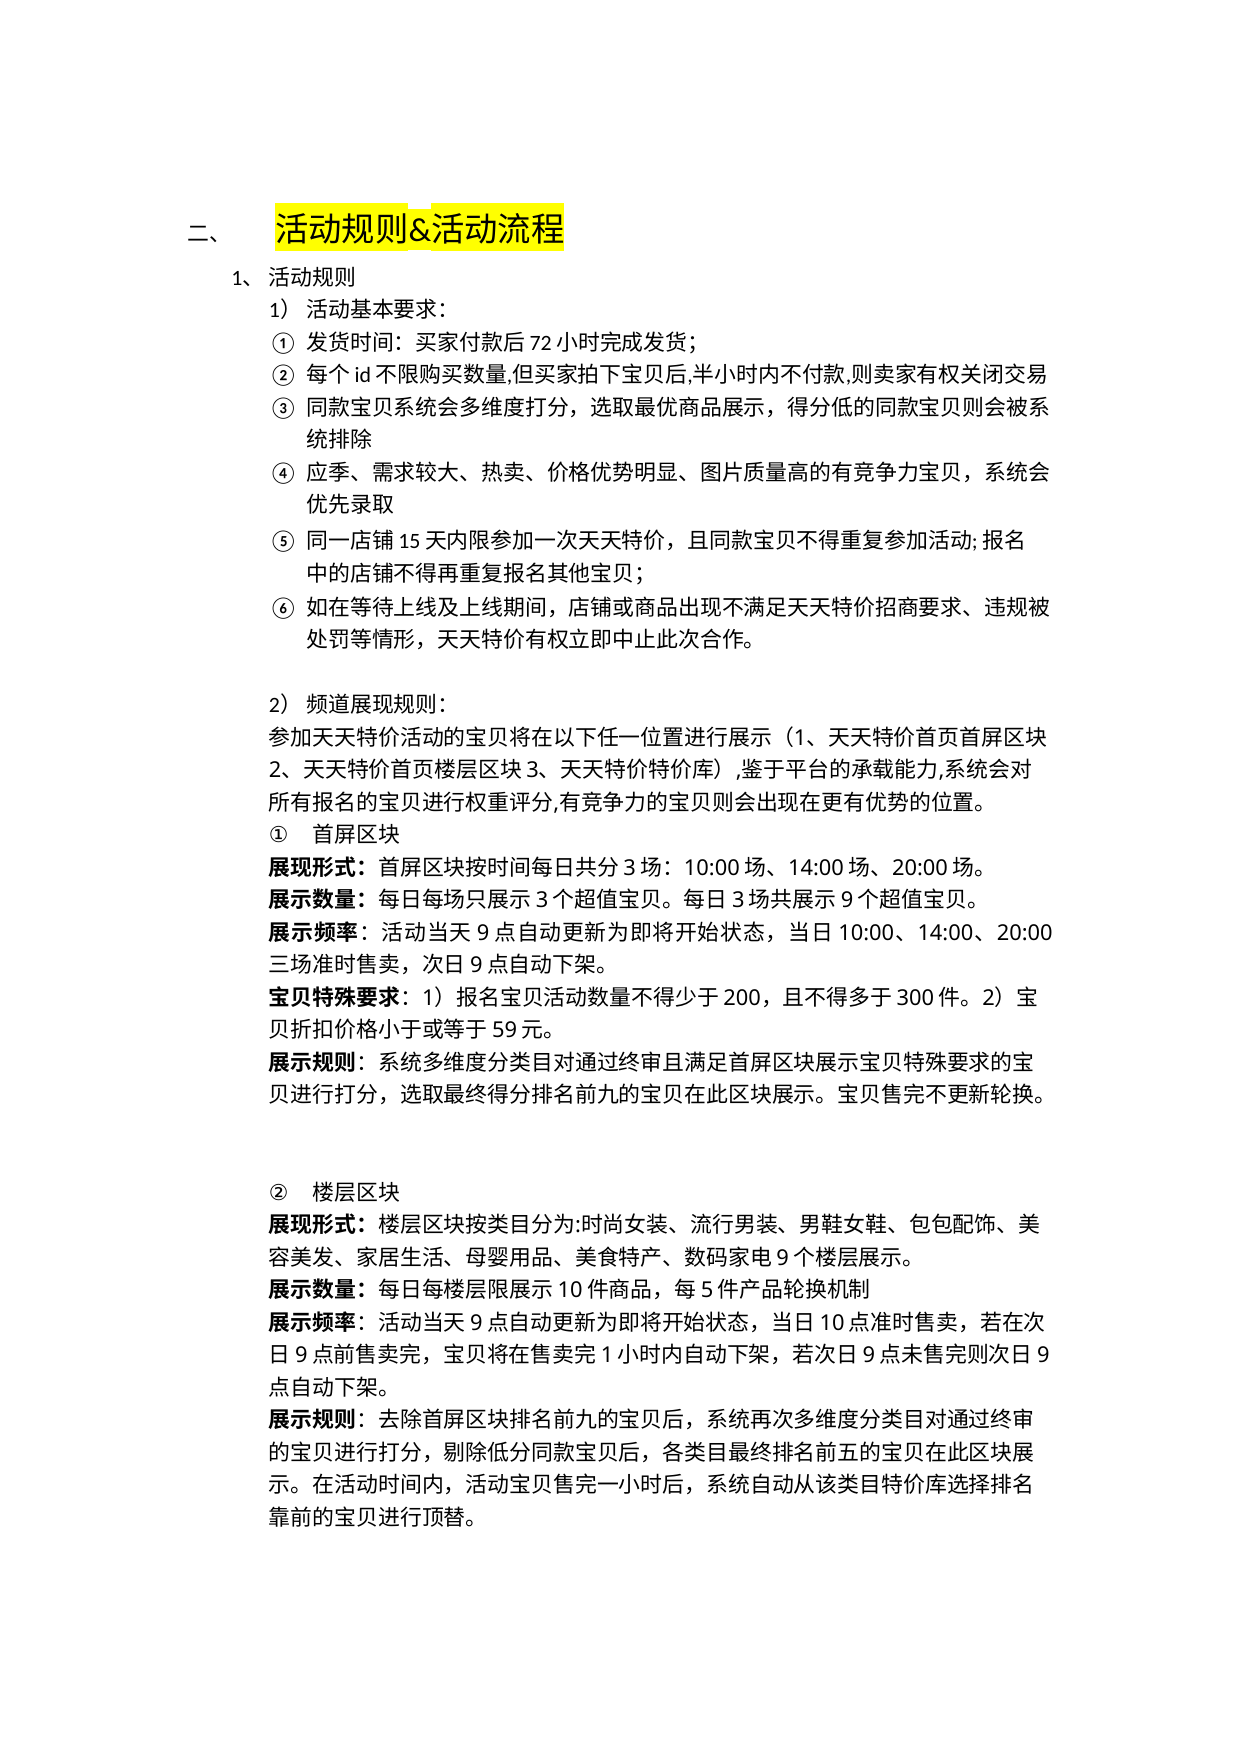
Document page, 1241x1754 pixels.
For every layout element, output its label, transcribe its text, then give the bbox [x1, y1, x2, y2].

list 活动规则&活动流程 [187, 194, 1053, 259]
text 展示频率：活动当天9点自动更新为即将开始状态，当日10点准时售卖，若在次日9点前售卖完，宝贝将在售卖完1小时内自动下架，若次日9点未售完则次日9点自动下架。 [269, 1304, 1053, 1402]
text 展示规则：去除首屏区块排名前九的宝贝后，系统再次多维度分类目对通过终审的宝贝进行打分，剔除低分同款宝贝后，各类目最终排名前五的宝贝在此区块展示。在活动时间内，活动宝贝售完一小时后，系统自动从该类目特价库选择排名靠前的宝贝进行顶替。 [269, 1402, 1053, 1532]
text 参加天天特价活动的宝贝将在以下任一位置进行展示（1、天天特价首页首屏区块 2、天天特价首页楼层区块3、天天特价特价库）,鉴于平台的承载能力,系统会对所有报名的宝贝进行权重评分,有竞争力的宝贝则会出现在更有优势的位置。 [269, 719, 1053, 817]
text 展示数量：每日每楼层限展示10件商品，每5件产品轮换机制 [269, 1272, 1053, 1304]
list 频道展现规则： [269, 687, 1053, 719]
list 首屏区块 [269, 817, 1053, 849]
text 展现形式：楼层区块按类目分为:时尚女装、流行男装、男鞋女鞋、包包配饰、美容美发、家居生活、母婴用品、美食特产、数码家电9个楼层展示。 [269, 1207, 1053, 1272]
text 展现形式：首屏区块按时间每日共分3场：10:00场、14:00场、20:00场。 [269, 849, 1053, 882]
list 活动规则 [231, 259, 1053, 292]
list 展示频率：活动当天9点自动更新为即将开始状态，当日10:00、14:00、20:00三场准时售卖，次日9点自动下架。 [269, 914, 1053, 979]
list 同一店铺15天内限参加一次天天特价，且同款宝贝不得重复参加活动; 报名中的店铺不得再重复报名其他宝贝； [269, 523, 1043, 588]
list 活动基本要求： [269, 292, 1053, 324]
list 如在等待上线及上线期间，店铺或商品出现不满足天天特价招商要求、违规被处罚等情形，天天特价有权立即中止此次合作。 [269, 589, 1053, 654]
list 宝贝特殊要求：1）报名宝贝活动数量不得少于200，且不得多于300件。2）宝贝折扣价格小于或等于59元。 [269, 979, 1053, 1044]
list 应季、需求较大、热卖、价格优势明显、图片质量高的有竞争力宝贝，系统会优先录取 [269, 454, 1053, 519]
list 发货时间：买家付款后72小时完成发货； [269, 324, 1053, 357]
text 展示数量：每日每场只展示3个超值宝贝。每日3场共展示9个超值宝贝。 [269, 882, 1053, 914]
list 楼层区块 [269, 1174, 1053, 1207]
list 展示规则：系统多维度分类目对通过终审且满足首屏区块展示宝贝特殊要求的宝贝进行打分，选取最终得分排名前九的宝贝在此区块展示。宝贝售完不更新轮换。 [269, 1044, 1053, 1142]
list 同款宝贝系统会多维度打分，选取最优商品展示，得分低的同款宝贝则会被系统排除 [269, 389, 1053, 454]
list 每个id不限购买数量,但买家拍下宝贝后,半小时内不付款,则卖家有权关闭交易 [269, 357, 1053, 389]
